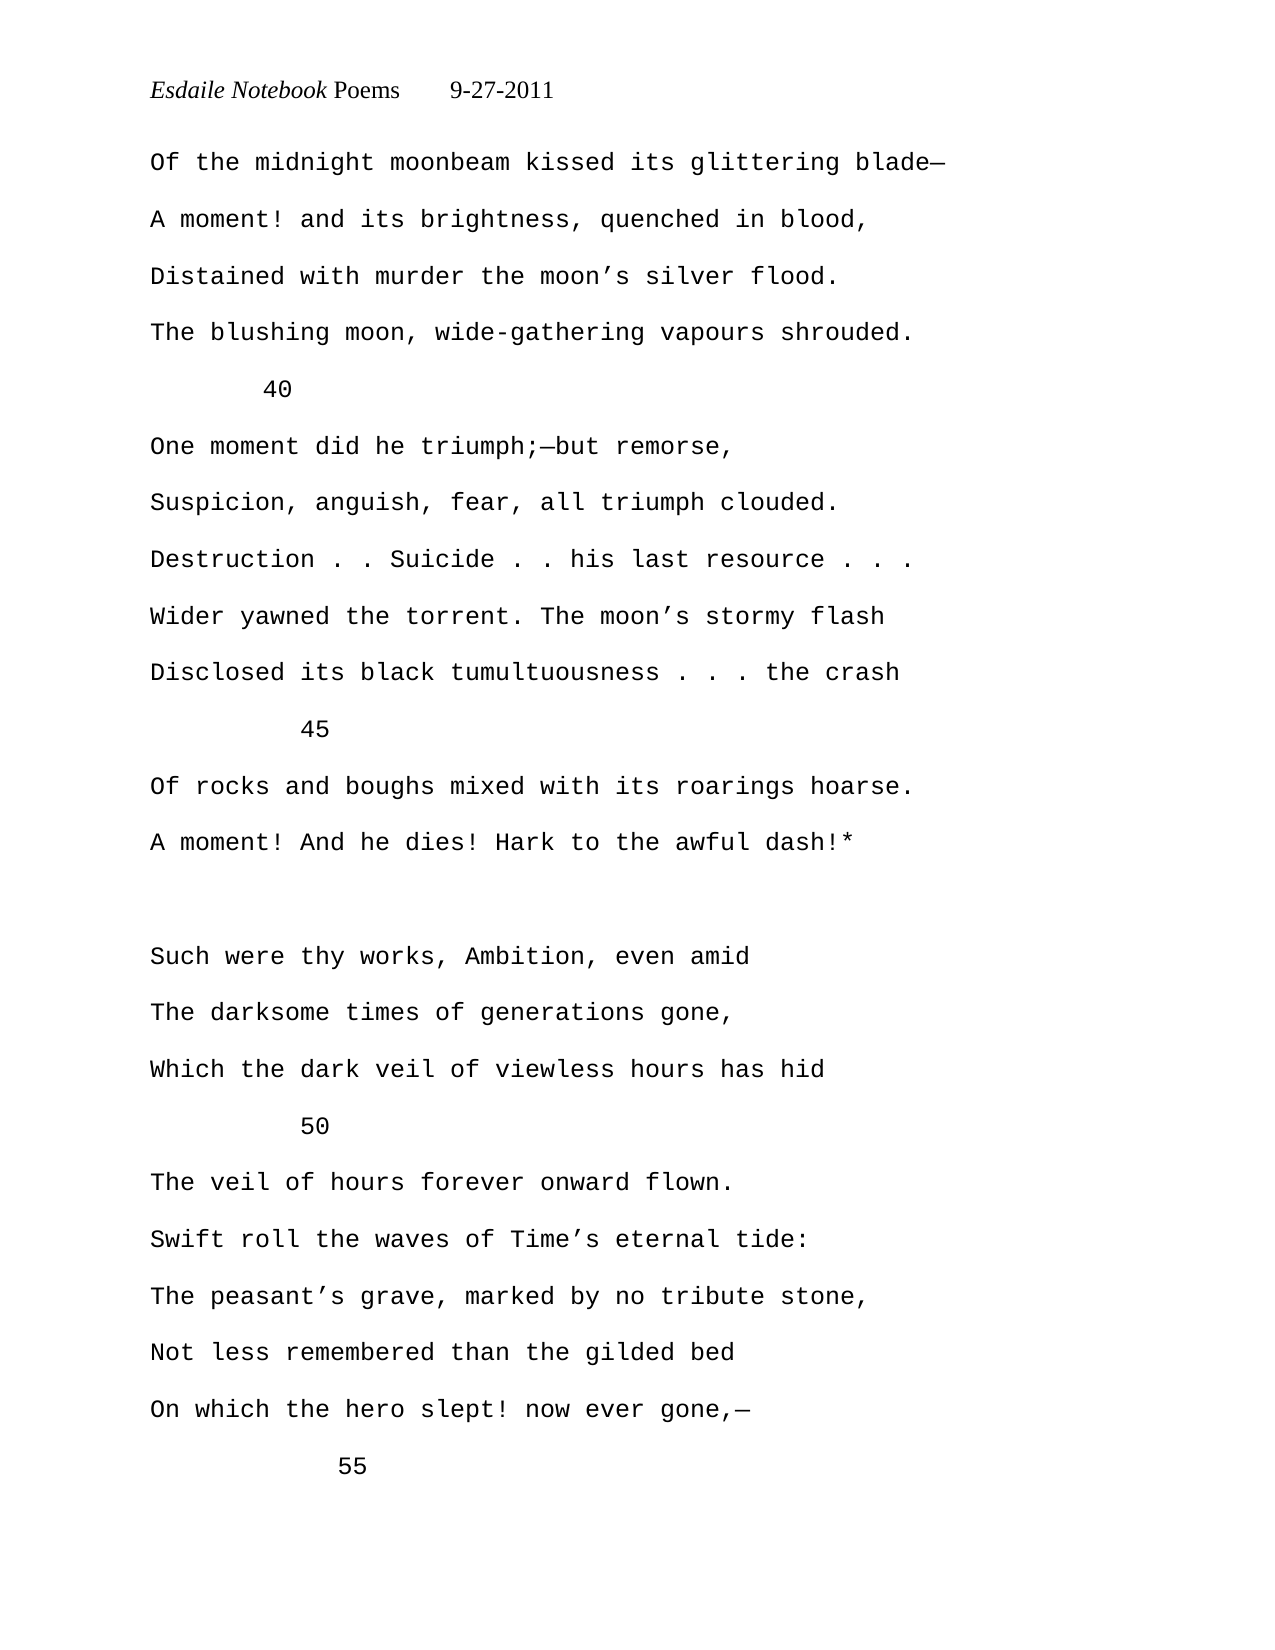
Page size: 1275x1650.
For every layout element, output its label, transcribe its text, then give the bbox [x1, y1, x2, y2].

text Wider yawned the torrent. The moon’s stormy flash [150, 603, 1125, 632]
text Of rocks and boughs mixed with its roarings hoarse. [150, 773, 1125, 802]
text The darksome times of generations gone, [150, 1000, 1125, 1028]
text Destruction . . Suicide . . his last resource . . . [150, 547, 1125, 575]
text The blushing moon, wide-gathering vapours shrouded. 40 [150, 320, 1125, 405]
text Swift roll the waves of Time’s eternal tide: [150, 1227, 1125, 1255]
text On which the hero slept! now ever gone,— 55 [150, 1397, 1125, 1482]
text Of the midnight moonbeam kissed its glittering blade— [150, 150, 1125, 178]
text Distained with murder the moon’s silver flood. [150, 263, 1125, 292]
text One moment did he triumph;—but remorse, [150, 433, 1125, 462]
text Not less remembered than the gilded bed [150, 1340, 1125, 1368]
text A moment! and its brightness, quenched in blood, [150, 207, 1125, 235]
text The veil of hours forever onward flown. [150, 1170, 1125, 1198]
text A moment! And he dies! Hark to the awful dash!* [150, 830, 1125, 858]
text Suspicion, anguish, fear, all triumph clouded. [150, 490, 1125, 518]
text Such were thy works, Ambition, even amid [150, 943, 1125, 972]
text Disclosed its black tumultuousness . . . the crash 45 [150, 660, 1125, 745]
text Which the dark veil of viewless hours has hid 50 [150, 1057, 1125, 1142]
text The peasant’s grave, marked by no tribute stone, [150, 1283, 1125, 1312]
